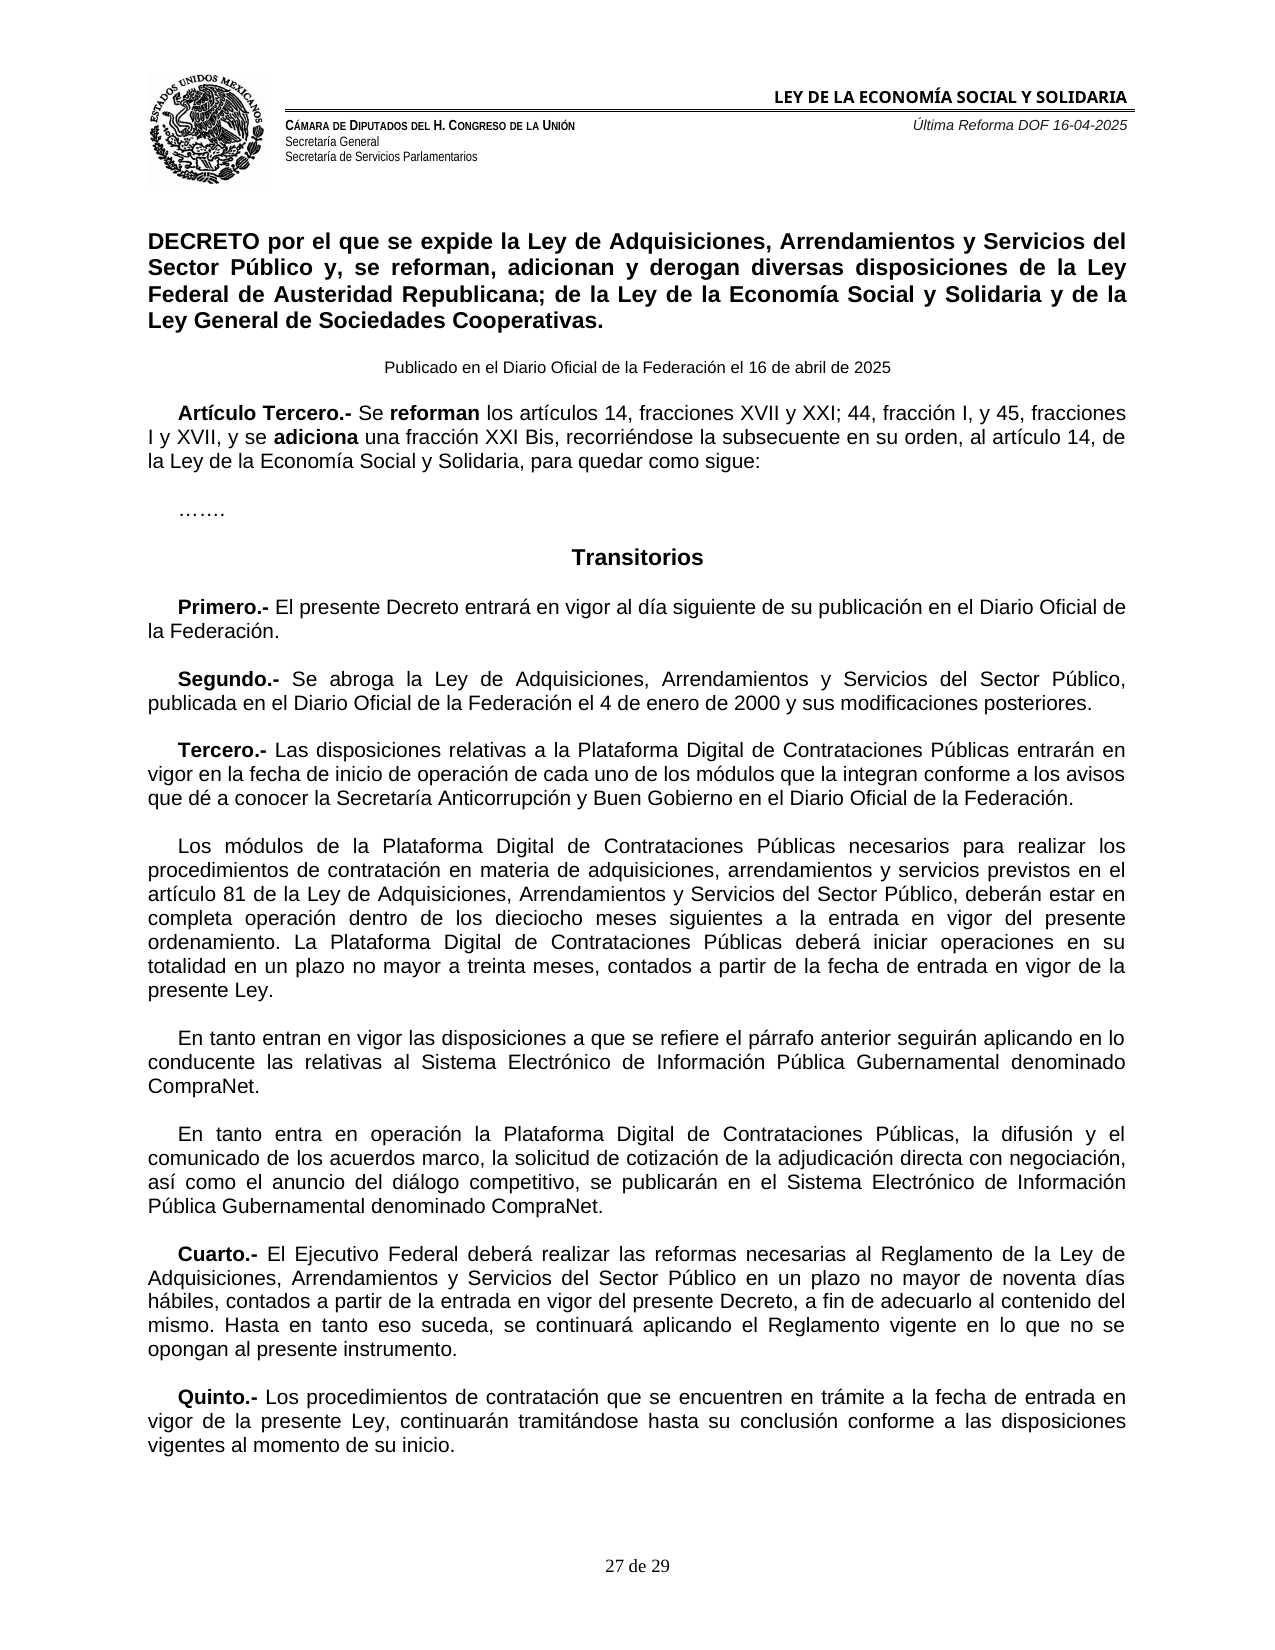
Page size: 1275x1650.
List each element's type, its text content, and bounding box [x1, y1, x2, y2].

text Artículo Tercero.- Se reforman los artículos 14, fracciones XVII y XXI; 44, fracción I, y 45, fracciones I y XVII, y se adiciona una fracción XXI Bis, recorriéndose la subsecuente en su orden, al artículo 14, de la Ley de la Economía Social y Solidaria, para quedar como sigue: [148, 401, 1127, 472]
text En tanto entra en operación la Plataforma Digital de Contrataciones Públicas, la difusión y el comunicado de los acuerdos marco, la solicitud de cotización de la adjudicación directa con negociación, así como el anuncio del diálogo competitivo, se publicarán en el Sistema Electrónico de Información Pública Gubernamental denominado CompraNet. [148, 1122, 1127, 1217]
text Los módulos de la Plataforma Digital de Contrataciones Públicas necesarios para realizar los procedimientos de contratación en materia de adquisiciones, arrendamientos y servicios previstos en el artículo 81 de la Ley de Adquisiciones, Arrendamientos y Servicios del Sector Público, deberán estar en completa operación dentro de los dieciocho meses siguientes a la entrada en vigor del presente ordenamiento. La Plataforma Digital de Contrataciones Públicas deberá iniciar operaciones en su totalidad en un plazo no mayor a treinta meses, contados a partir de la fecha de entrada en vigor de la presente Ley. [148, 834, 1127, 1002]
text Segundo.- Se abroga la Ley de Adquisiciones, Arrendamientos y Servicios del Sector Público, publicada en el Diario Oficial de la Federación el 4 de enero de 2000 y sus modificaciones posteriores. [148, 666, 1127, 714]
text DECRETO por el que se expide la Ley de Adquisiciones, Arrendamientos y Servicios del Sector Público y, se reforman, adicionan y derogan diversas disposiciones de la Ley Federal de Austeridad Republicana; de la Ley de la Economía Social y Solidaria y de la Ley General de Sociedades Cooperativas. [148, 228, 1127, 333]
text Primero.- El presente Decreto entrará en vigor al día siguiente de su publicación en el Diario Oficial de la Federación. [148, 594, 1127, 642]
text En tanto entran en vigor las disposiciones a que se refiere el párrafo anterior seguirán aplicando en lo conducente las relativas al Sistema Electrónico de Información Pública Gubernamental denominado CompraNet. [148, 1026, 1127, 1098]
text Quinto.- Los procedimientos de contratación que se encuentren en trámite a la fecha de entrada en vigor de la presente Ley, continuarán tramitándose hasta su conclusión conforme a las disposiciones vigentes al momento de su inicio. [148, 1385, 1127, 1457]
text Cuarto.- El Ejecutivo Federal deberá realizar las reformas necesarias al Reglamento de la Ley de Adquisiciones, Arrendamientos y Servicios del Sector Público en un plazo no mayor de noventa días hábiles, contados a partir de la entrada en vigor del presente Decreto, a fin de adecuarlo al contenido del mismo. Hasta en tanto eso suceda, se continuará aplicando el Reglamento vigente en lo que no se opongan al presente instrumento. [148, 1241, 1127, 1361]
text Tercero.- Las disposiciones relativas a la Plataforma Digital de Contrataciones Públicas entrarán en vigor en la fecha de inicio de operación de cada uno de los módulos que la integran conforme a los avisos que dé a conocer la Secretaría Anticorrupción y Buen Gobierno en el Diario Oficial de la Federación. [148, 738, 1127, 810]
text Transitorios [148, 544, 1127, 571]
text Publicado en el Diario Oficial de la Federación el 16 de abril de 2025 [148, 357, 1127, 377]
text ……. [148, 496, 1127, 520]
